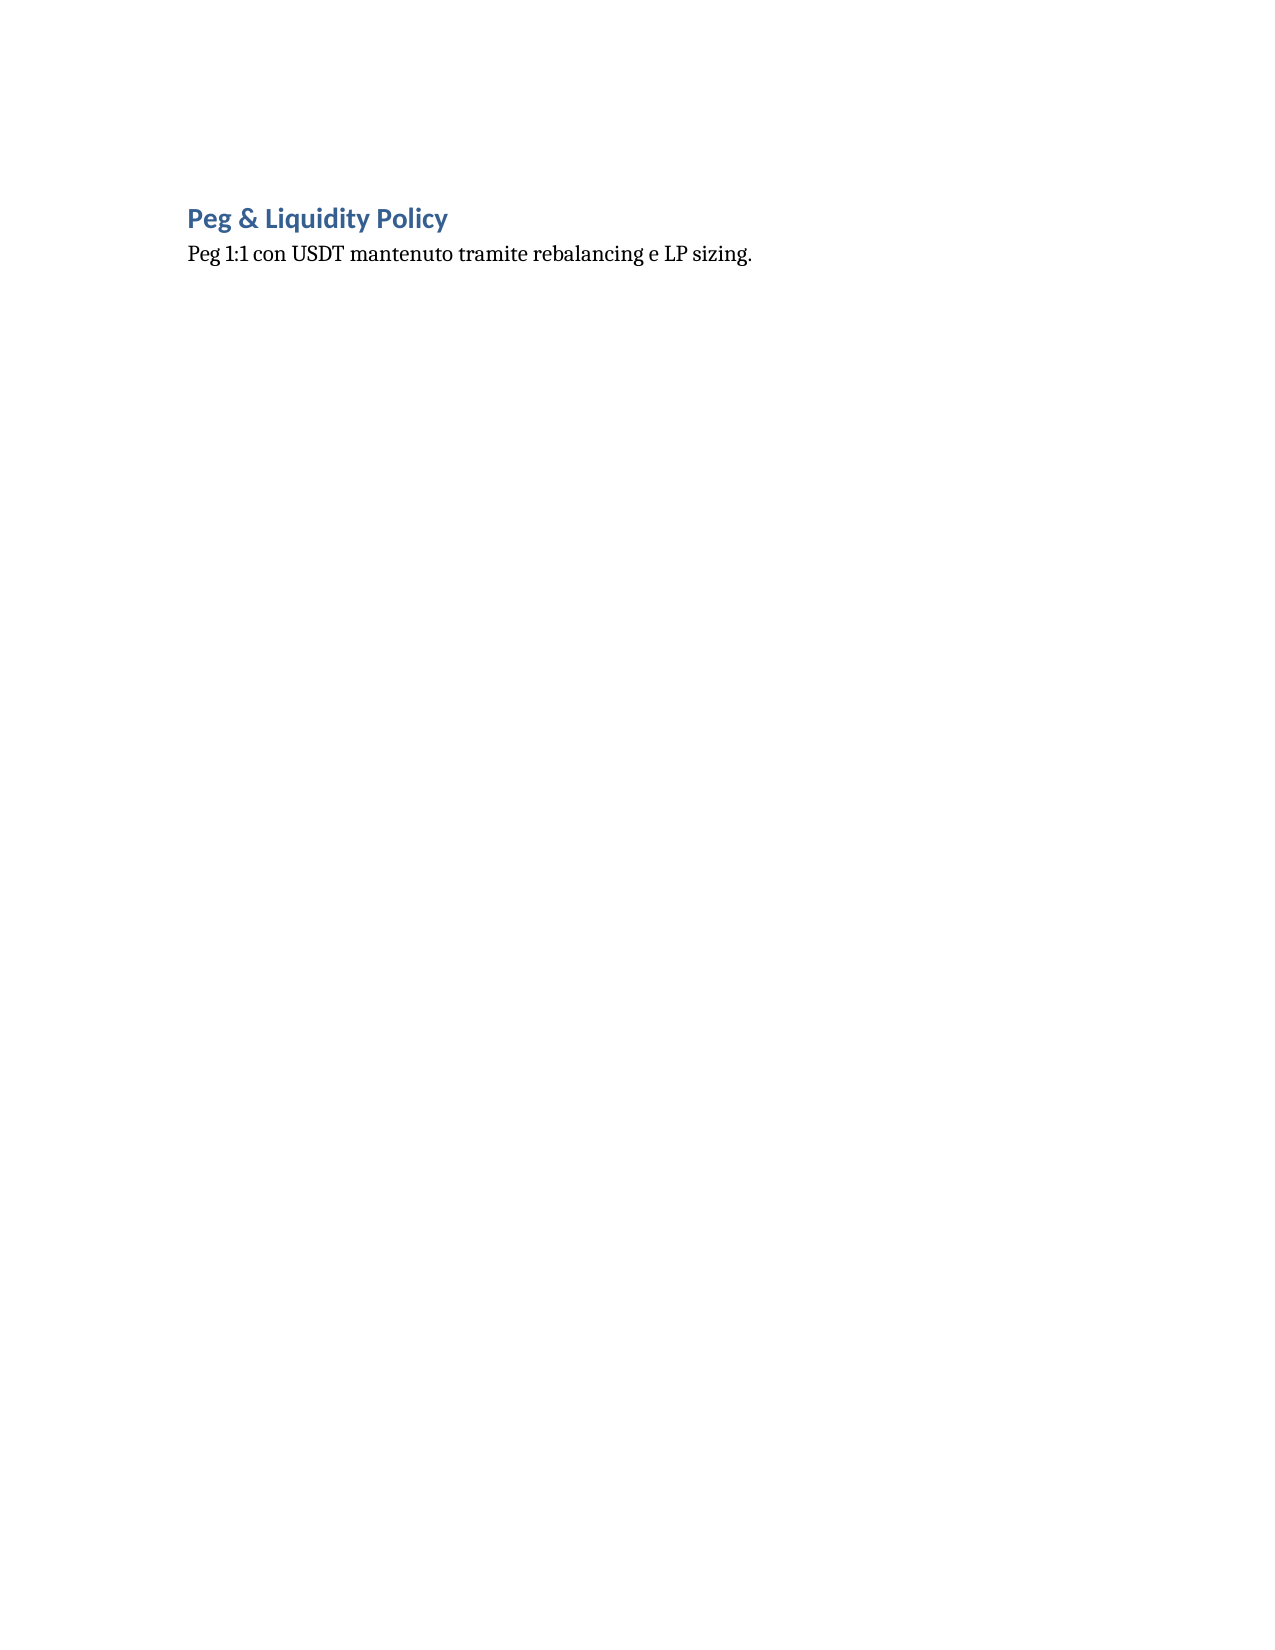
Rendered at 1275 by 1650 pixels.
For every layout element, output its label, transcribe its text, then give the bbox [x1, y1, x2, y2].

text Peg 1:1 con USDT mantenuto tramite rebalancing e LP sizing. [187, 241, 1087, 267]
subtitle Peg & Liquidity Policy [187, 200, 1087, 236]
